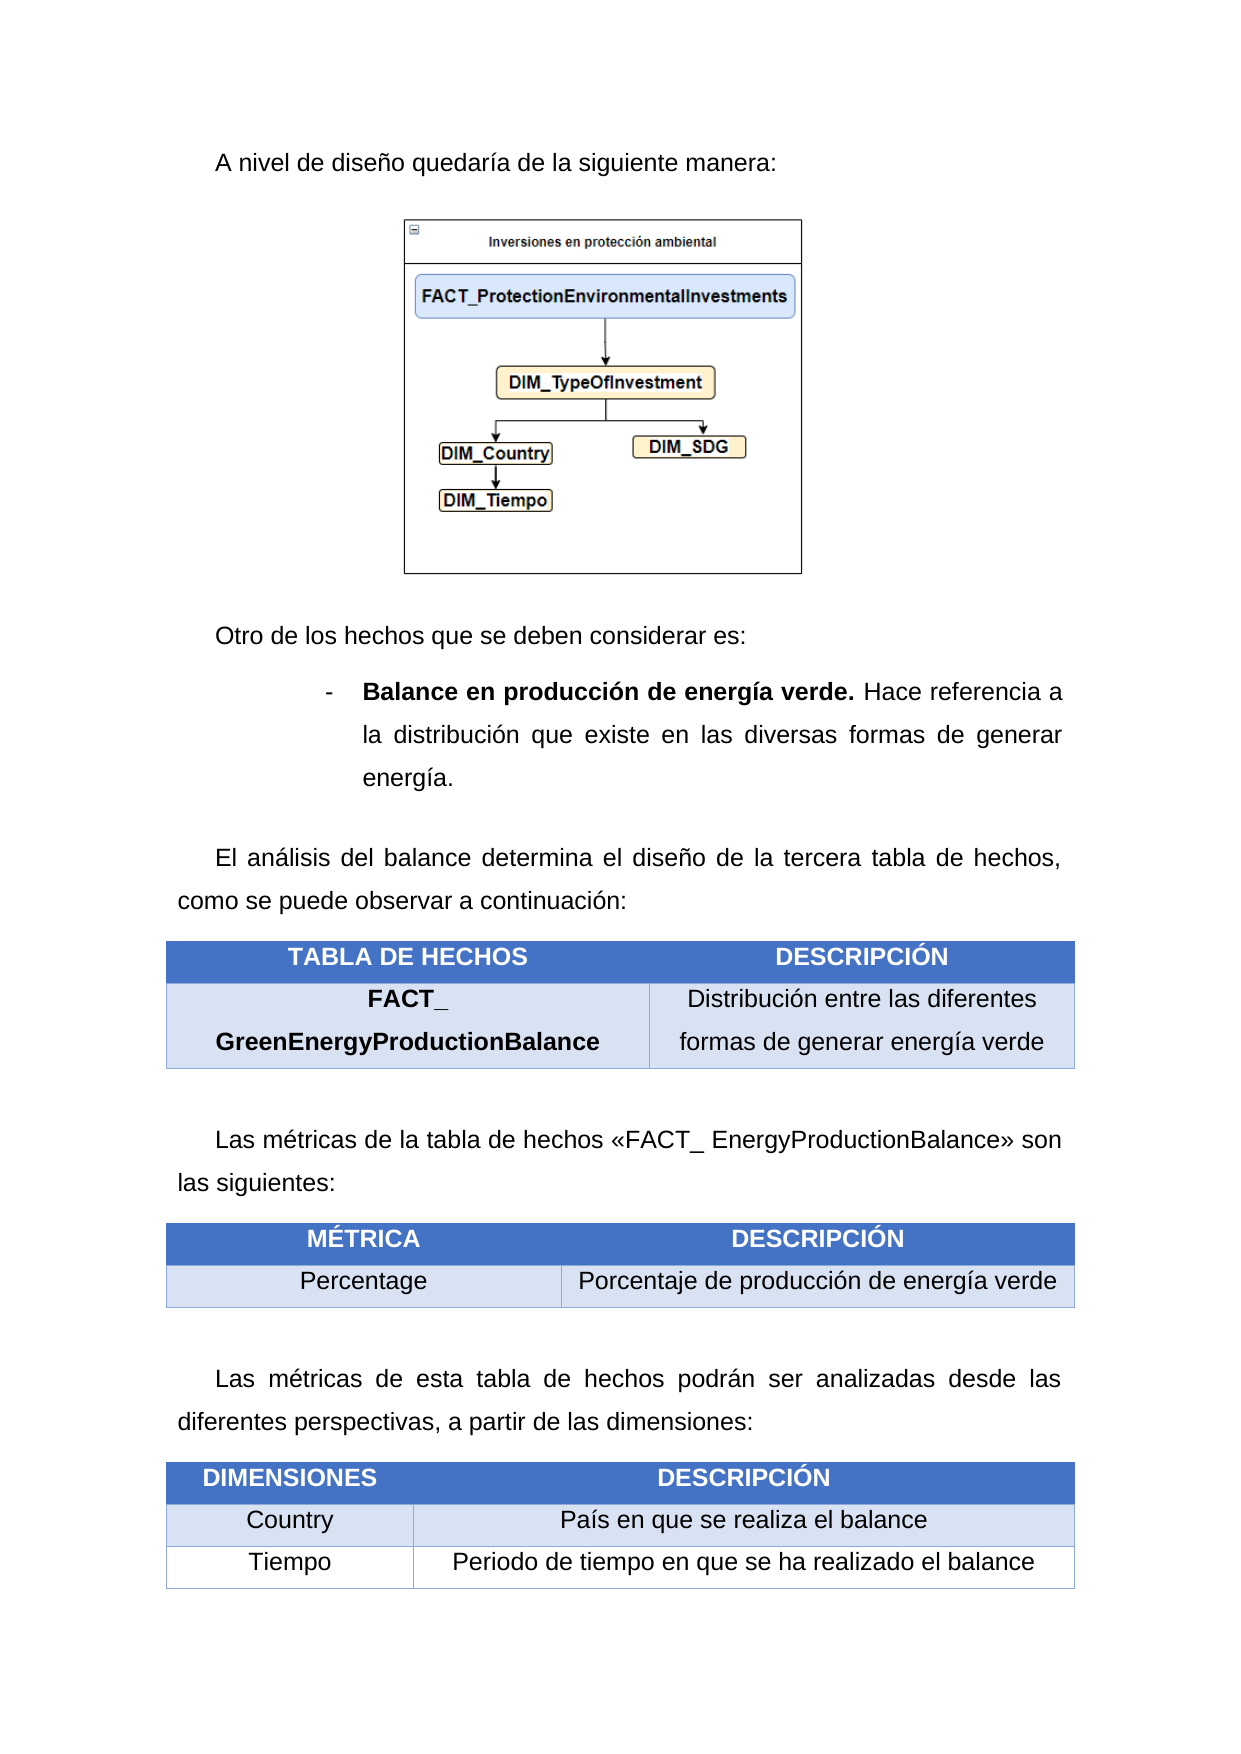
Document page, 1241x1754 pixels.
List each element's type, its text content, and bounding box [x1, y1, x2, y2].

table_cell Distribución entre las diferentes formas de generar energía verde [650, 984, 1074, 1068]
picture [393, 203, 847, 596]
table_cell Country [167, 1505, 413, 1546]
table_cell FACT_ GreenEnergyProductionBalance [167, 984, 649, 1068]
text Las métricas de la tabla de hechos «FACT_ EnergyProductionBalance» son las siguientes: [177, 1124, 1063, 1196]
table_header DESCRIPCIÓN [414, 1463, 1074, 1504]
list Balance en producción de energía verde. Hace referencia a la distribución que existe en las diversas formas de generar energía. [325, 677, 1063, 792]
text A nivel de diseño quedaría de la siguiente manera: [177, 148, 1063, 176]
table_header TABLA DE HECHOS [167, 942, 649, 983]
table_cell Periodo de tiempo en que se ha realizado el balance [414, 1547, 1074, 1588]
table_header DESCRIPCIÓN [562, 1224, 1074, 1265]
table_header DESCRIPCIÓN [650, 942, 1074, 983]
text El análisis del balance determina el diseño de la tercera tabla de hechos, como se puede observar a continuación: [177, 842, 1063, 914]
table_header MÉTRICA [167, 1224, 561, 1265]
table_cell Percentage [167, 1266, 561, 1307]
table_header DIMENSIONES [167, 1463, 413, 1504]
text Otro de los hechos que se deben considerar es: [177, 621, 1063, 650]
table_cell Tiempo [167, 1547, 413, 1588]
table_cell País en que se realiza el balance [414, 1505, 1074, 1546]
text Las métricas de esta tabla de hechos podrán ser analizadas desde las diferentes perspectivas, a partir de las dimensiones: [177, 1363, 1063, 1435]
table_cell Porcentaje de producción de energía verde [562, 1266, 1074, 1307]
